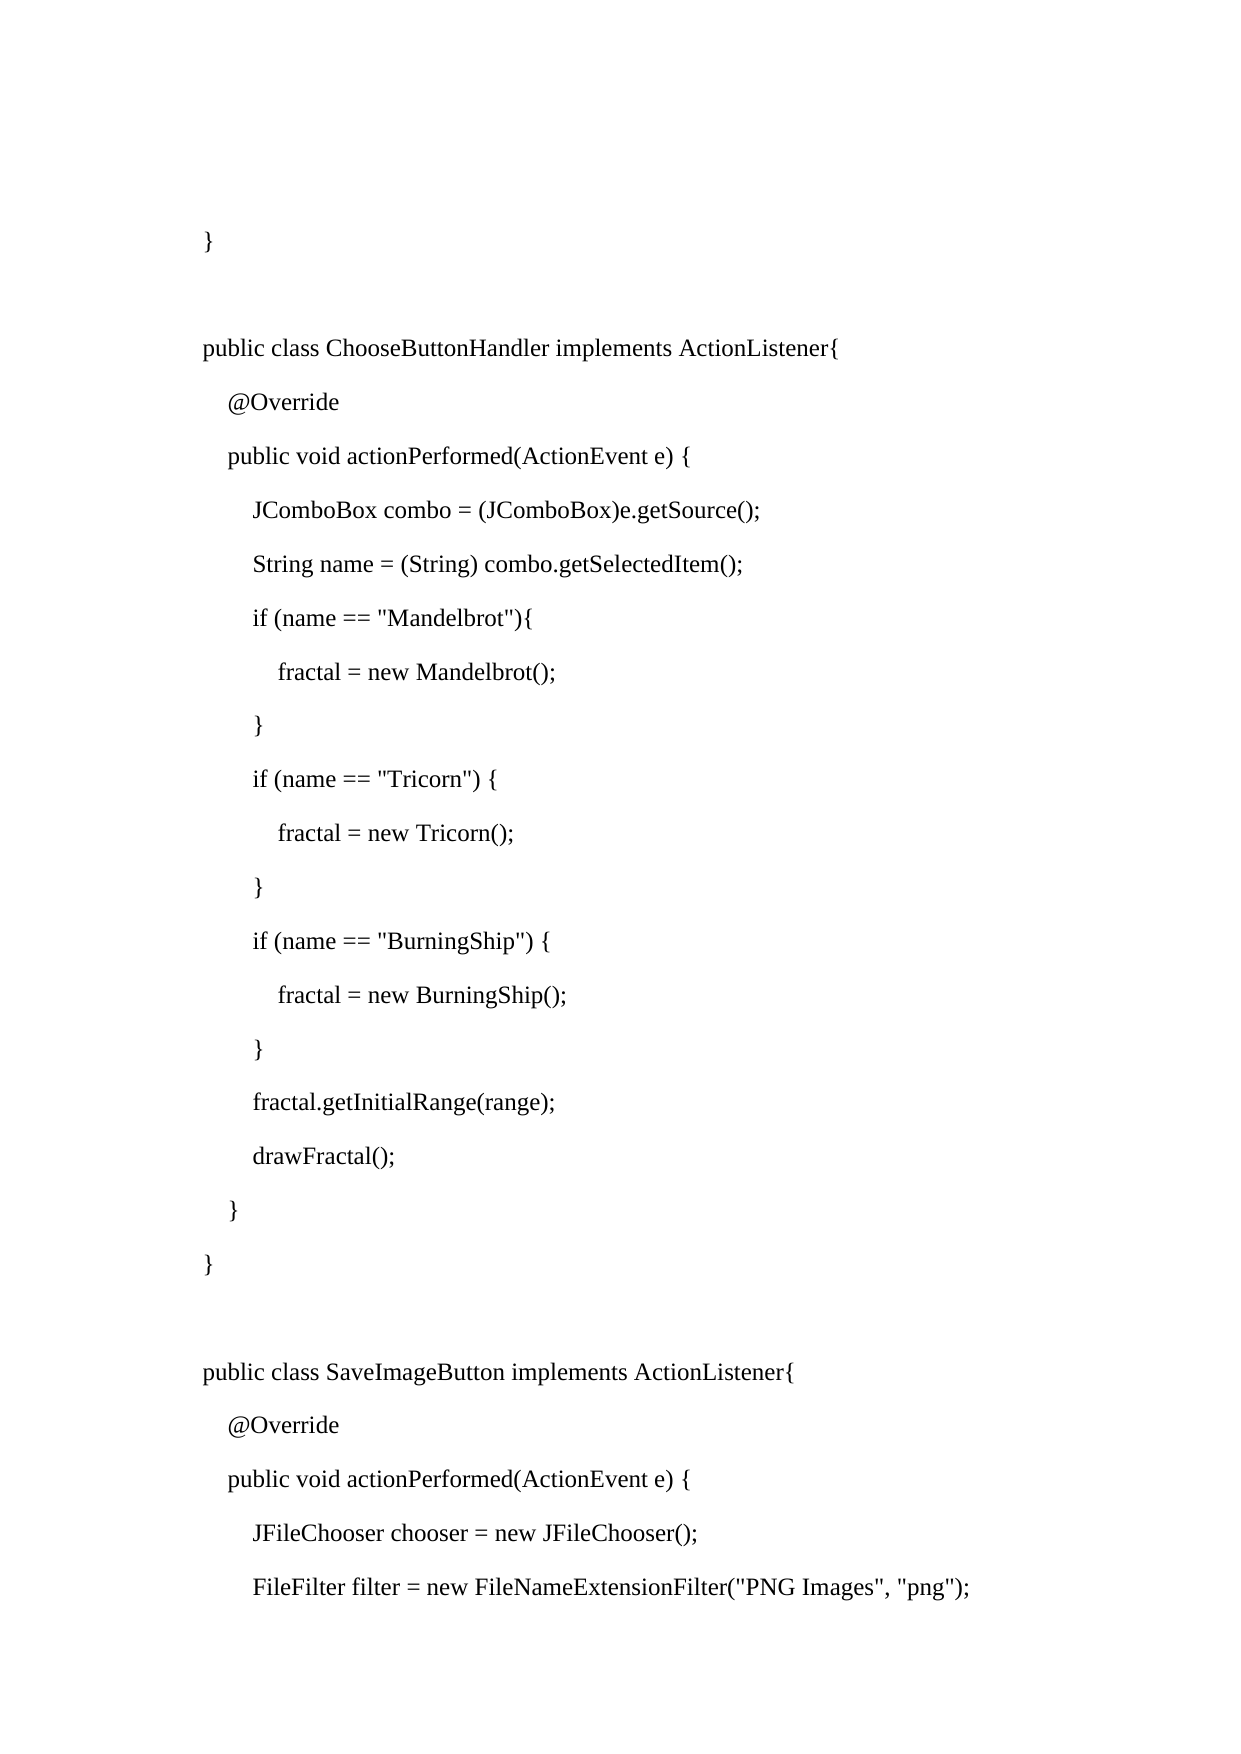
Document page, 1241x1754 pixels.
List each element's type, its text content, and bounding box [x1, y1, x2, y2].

text } [177, 1195, 1152, 1224]
text drawFractal(); [177, 1141, 1152, 1170]
text if (name == "Tricorn") { [177, 764, 1152, 793]
text public class SaveImageButton implements ActionListener{ [177, 1357, 1152, 1386]
text JComboBox combo = (JComboBox)e.getSource(); [177, 495, 1152, 524]
text FileFilter filter = new FileNameExtensionFilter("PNG Images", "png"); [177, 1572, 1152, 1601]
text JFileChooser chooser = new JFileChooser(); [177, 1518, 1152, 1547]
text if (name == "Mandelbrot"){ [177, 603, 1152, 632]
text fractal.getInitialRange(range); [177, 1087, 1152, 1116]
text fractal = new BurningShip(); [177, 980, 1152, 1008]
text } [177, 1034, 1152, 1062]
text fractal = new Tricorn(); [177, 818, 1152, 847]
text } [177, 226, 1152, 254]
text public void actionPerformed(ActionEvent e) { [177, 441, 1152, 470]
text if (name == "BurningShip") { [177, 926, 1152, 955]
text fractal = new Mandelbrot(); [177, 657, 1152, 685]
text String name = (String) combo.getSelectedItem(); [177, 549, 1152, 578]
text public void actionPerformed(ActionEvent e) { [177, 1464, 1152, 1493]
text } [177, 1249, 1152, 1278]
text @Override [177, 1411, 1152, 1439]
text } [177, 872, 1152, 901]
text public class ChooseButtonHandler implements ActionListener{ [177, 333, 1152, 362]
text @Override [177, 387, 1152, 416]
text } [177, 711, 1152, 739]
